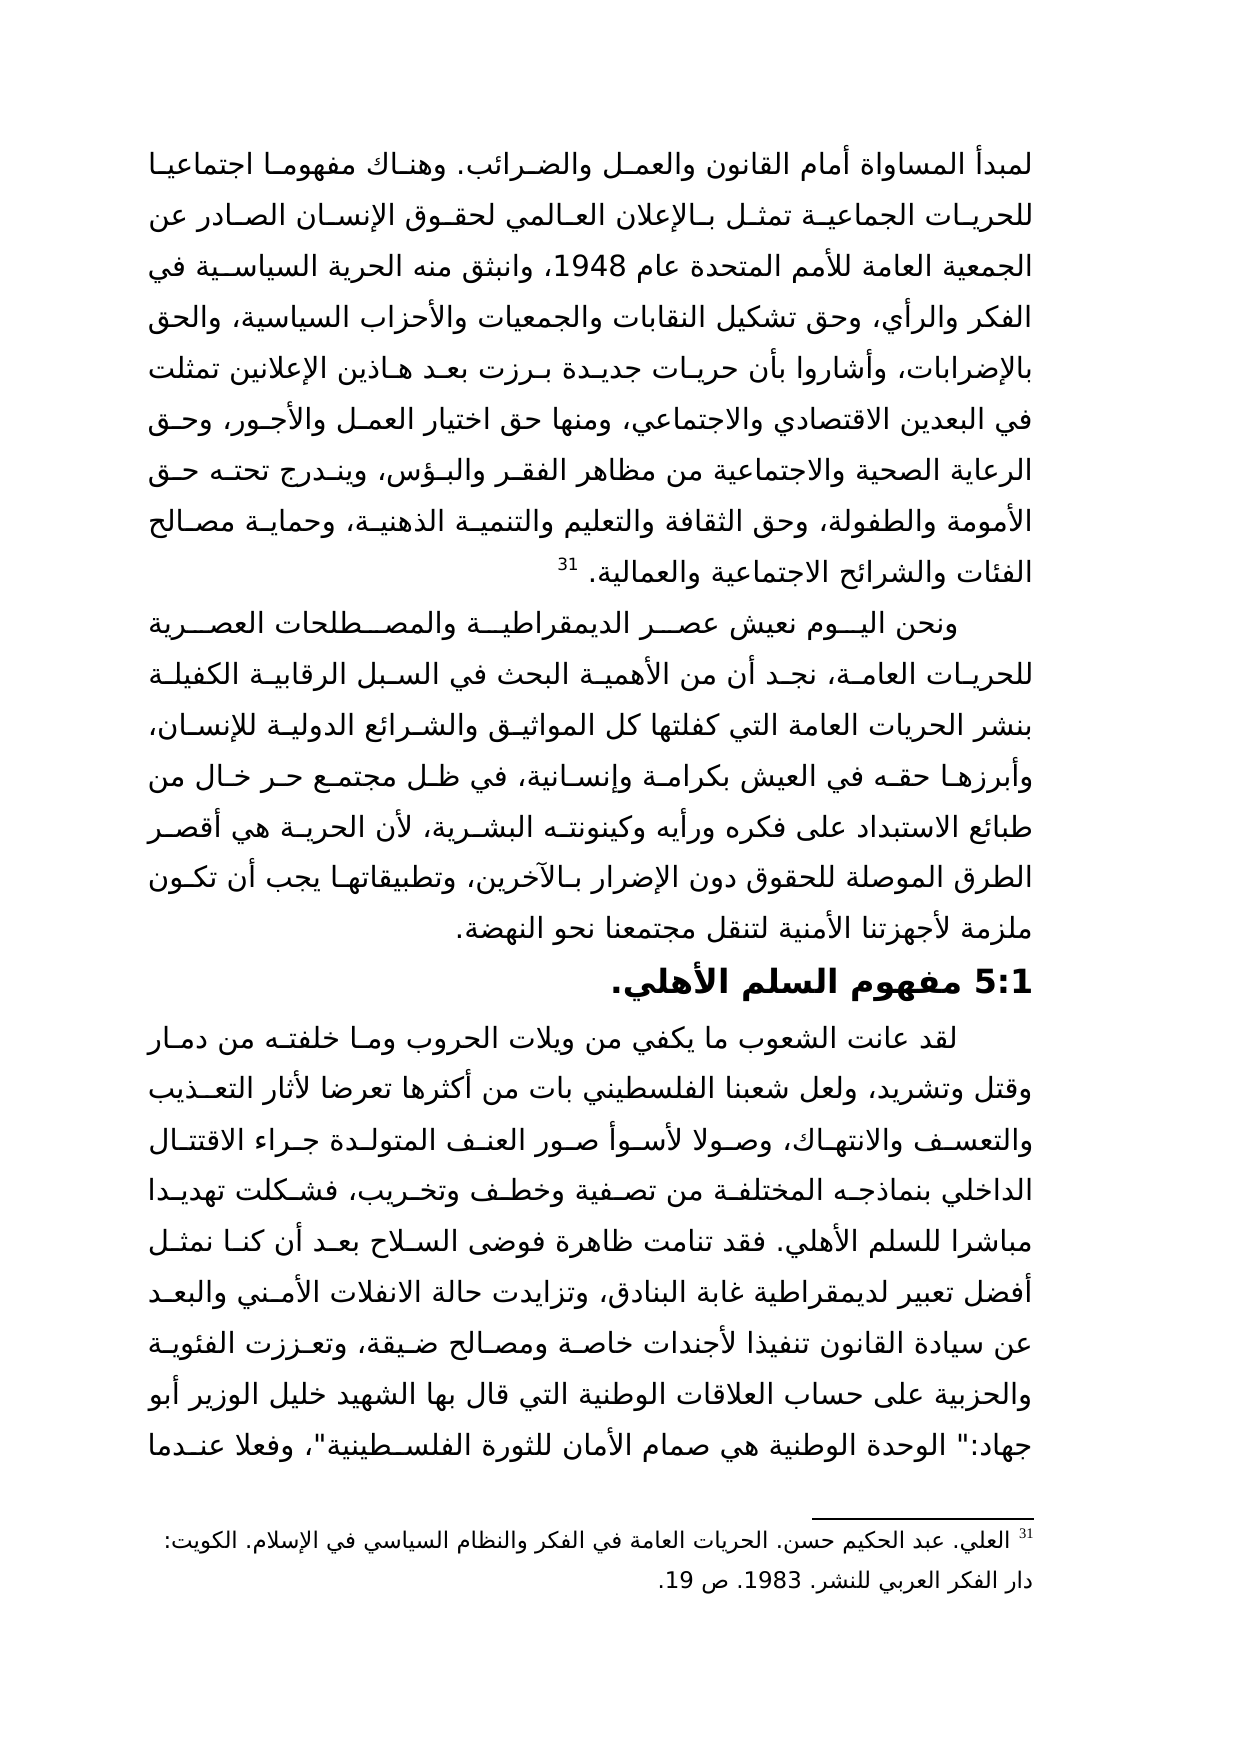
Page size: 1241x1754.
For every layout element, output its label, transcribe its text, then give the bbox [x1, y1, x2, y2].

text ونحن اليوم نعيش عصر الديمقراطية والمصطلحات العصرية للحريات العامة، نجد أن من الأهمية البحث في السبل الرقابية الكفيلة بنشر الحريات العامة التي كفلتها كل المواثيق والشرائع الدولية للإنسان، وأبرزها حقه في العيش بكرامة وإنسانية، في ظل مجتمع حر خال من طبائع الاستبداد على فكره ورأيه وكينونته البشرية، لأن الحرية هي أقصر الطرق الموصلة للحقوق دون الإضرار بالآخرين، وتطبيقاتها يجب أن تكون ملزمة لأجهزتنا الأمنية لتنقل مجتمعنا نحو النهضة. [148, 606, 1033, 946]
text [148, 148, 1033, 589]
list 5:1 مفهوم السلم الأهلي. [148, 963, 1033, 1002]
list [148, 1021, 1033, 1462]
